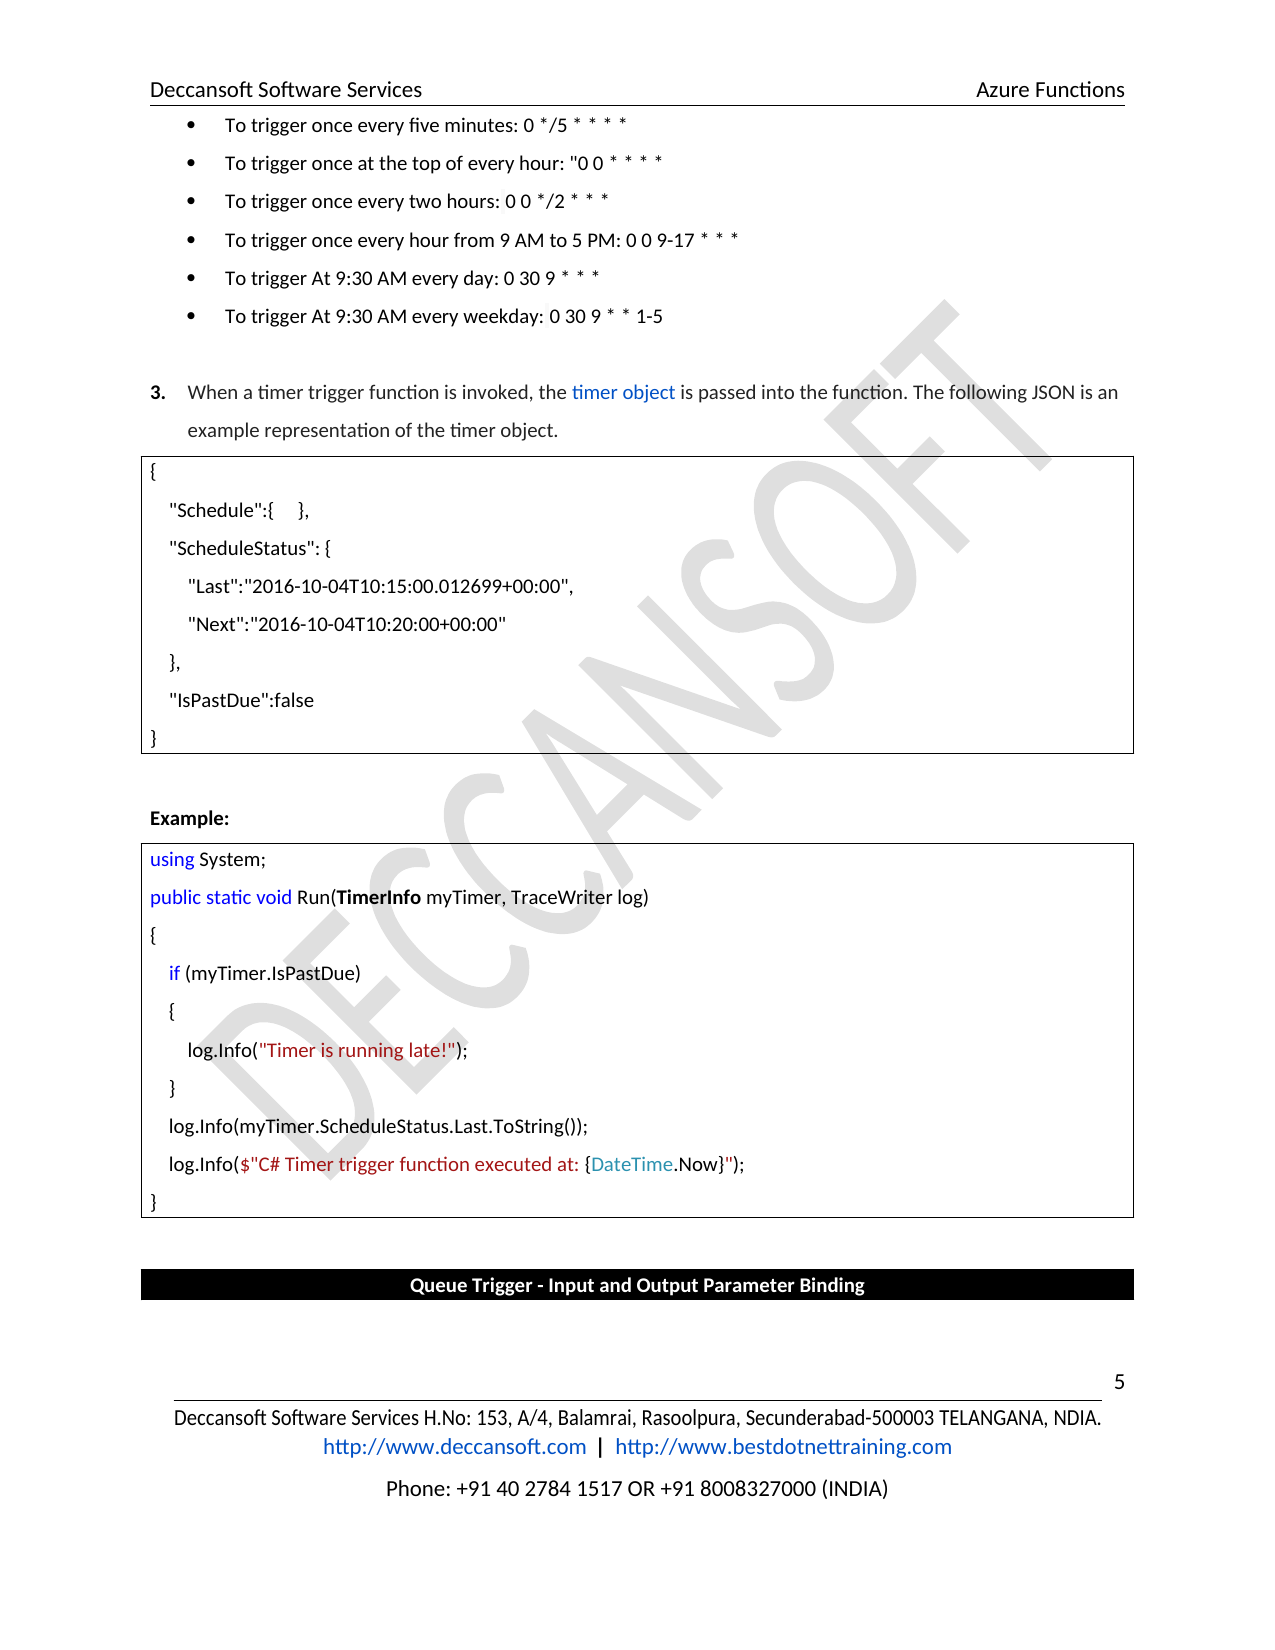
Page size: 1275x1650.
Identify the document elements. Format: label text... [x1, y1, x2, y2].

text if (myTimer.IsPastDue) [142, 957, 1133, 986]
text { [142, 996, 1133, 1024]
text public static void Run(TimerInfo myTimer, TraceWriter log) [142, 881, 1133, 910]
text Example: [150, 805, 1125, 830]
list To trigger once every five minutes: 0 */5 * * * * [187, 112, 1125, 138]
list When a timer trigger function is invoked, the timer object is passed into the function. The following JSON is an example representation of the timer object. [150, 379, 1125, 443]
text Queue Trigger - Input and Output Parameter Binding [142, 1270, 1133, 1299]
text log.Info("Timer is running late!"); [142, 1034, 1133, 1062]
text } [142, 1072, 1133, 1100]
text } [142, 1186, 1133, 1217]
text "ScheduleStatus": { [142, 532, 1133, 560]
list To trigger once every hour from 9 AM to 5 PM: 0 0 9-17 * * * [187, 227, 1125, 252]
text "Last":"2016-10-04T10:15:00.012699+00:00", [142, 570, 1133, 598]
text } [142, 722, 1133, 753]
list To trigger once at the top of every hour: "0 0 * * * * [187, 151, 1125, 176]
text "Schedule":{ }, [142, 494, 1133, 522]
text log.Info(myTimer.ScheduleStatus.Last.ToString()); [142, 1110, 1133, 1138]
list To trigger At 9:30 AM every day: 0 30 9 * * * [187, 265, 1125, 290]
text }, [142, 646, 1133, 675]
text "Next":"2016-10-04T10:20:00+00:00" [142, 608, 1133, 637]
text { [142, 919, 1133, 948]
list To trigger once every two hours: 0 0 */2 * * * [187, 189, 501, 214]
list To trigger At 9:30 AM every weekday: 0 30 9 * * 1-5 [187, 303, 545, 328]
text { [142, 457, 1133, 484]
text log.Info($"C# Timer trigger function executed at: {DateTime.Now}"); [142, 1148, 1133, 1177]
list To trigger once every two hours: 0 0 */2 * * * [505, 189, 1125, 214]
text "IsPastDue":false [142, 684, 1133, 713]
text using System; [142, 844, 1133, 872]
list To trigger At 9:30 AM every weekday: 0 30 9 * * 1-5 [549, 303, 1125, 328]
